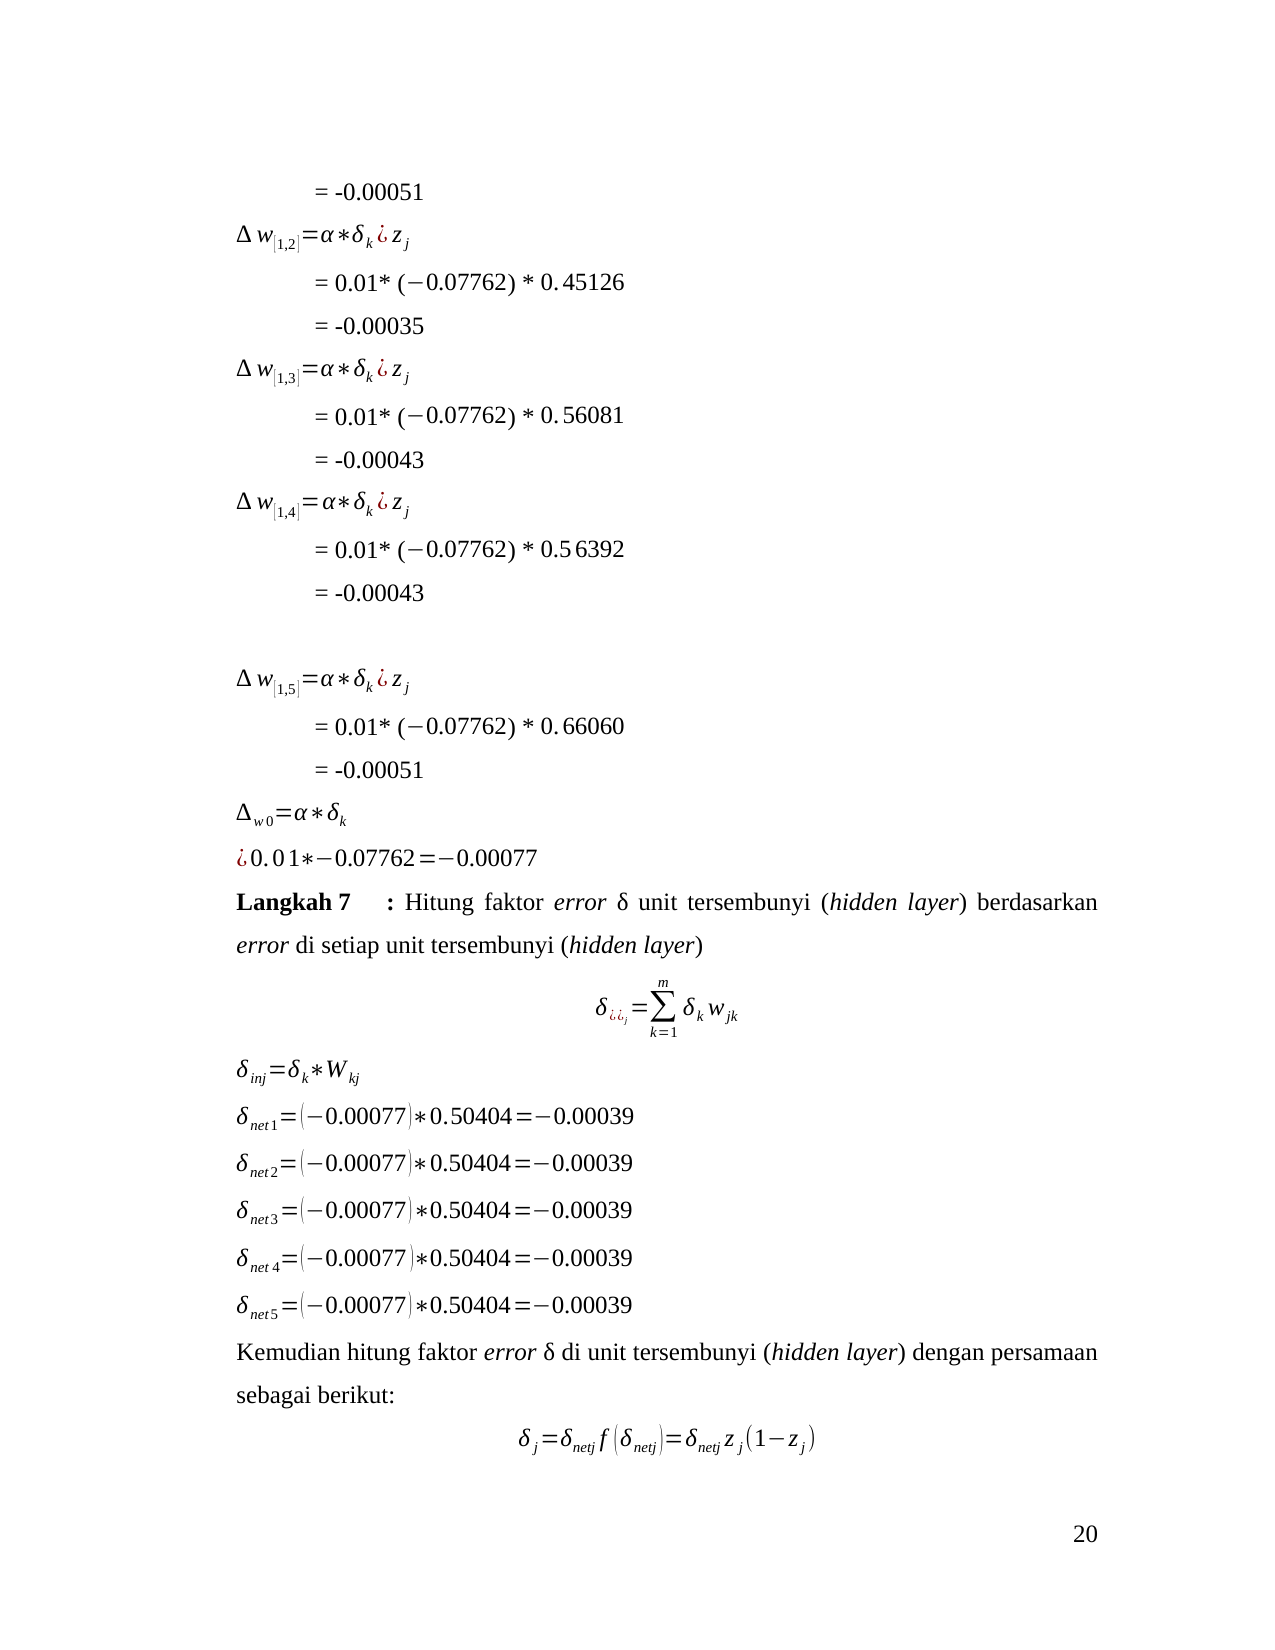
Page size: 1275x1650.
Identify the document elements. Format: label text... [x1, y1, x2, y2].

text = 0.01* () * [236, 268, 1098, 297]
text = 0.01* () * [236, 712, 1098, 741]
text Langkah 7 : Hitung faktor error δ unit tersembunyi (hidden layer) berdasarkan error di setiap unit tersembunyi (hidden layer) [236, 887, 1098, 959]
text = 0.01* () * [236, 402, 1098, 430]
text = -0.00043 [236, 445, 1098, 473]
text Kemudian hitung faktor error δ di unit tersembunyi (hidden layer) dengan persamaan sebagai berikut: [236, 1337, 1098, 1409]
text = -0.00051 [236, 755, 1098, 784]
text = -0.00043 [236, 578, 1098, 607]
text = 0.01* () * [236, 535, 1098, 564]
text = -0.00051 [236, 177, 1098, 206]
text = -0.00035 [236, 311, 1098, 340]
